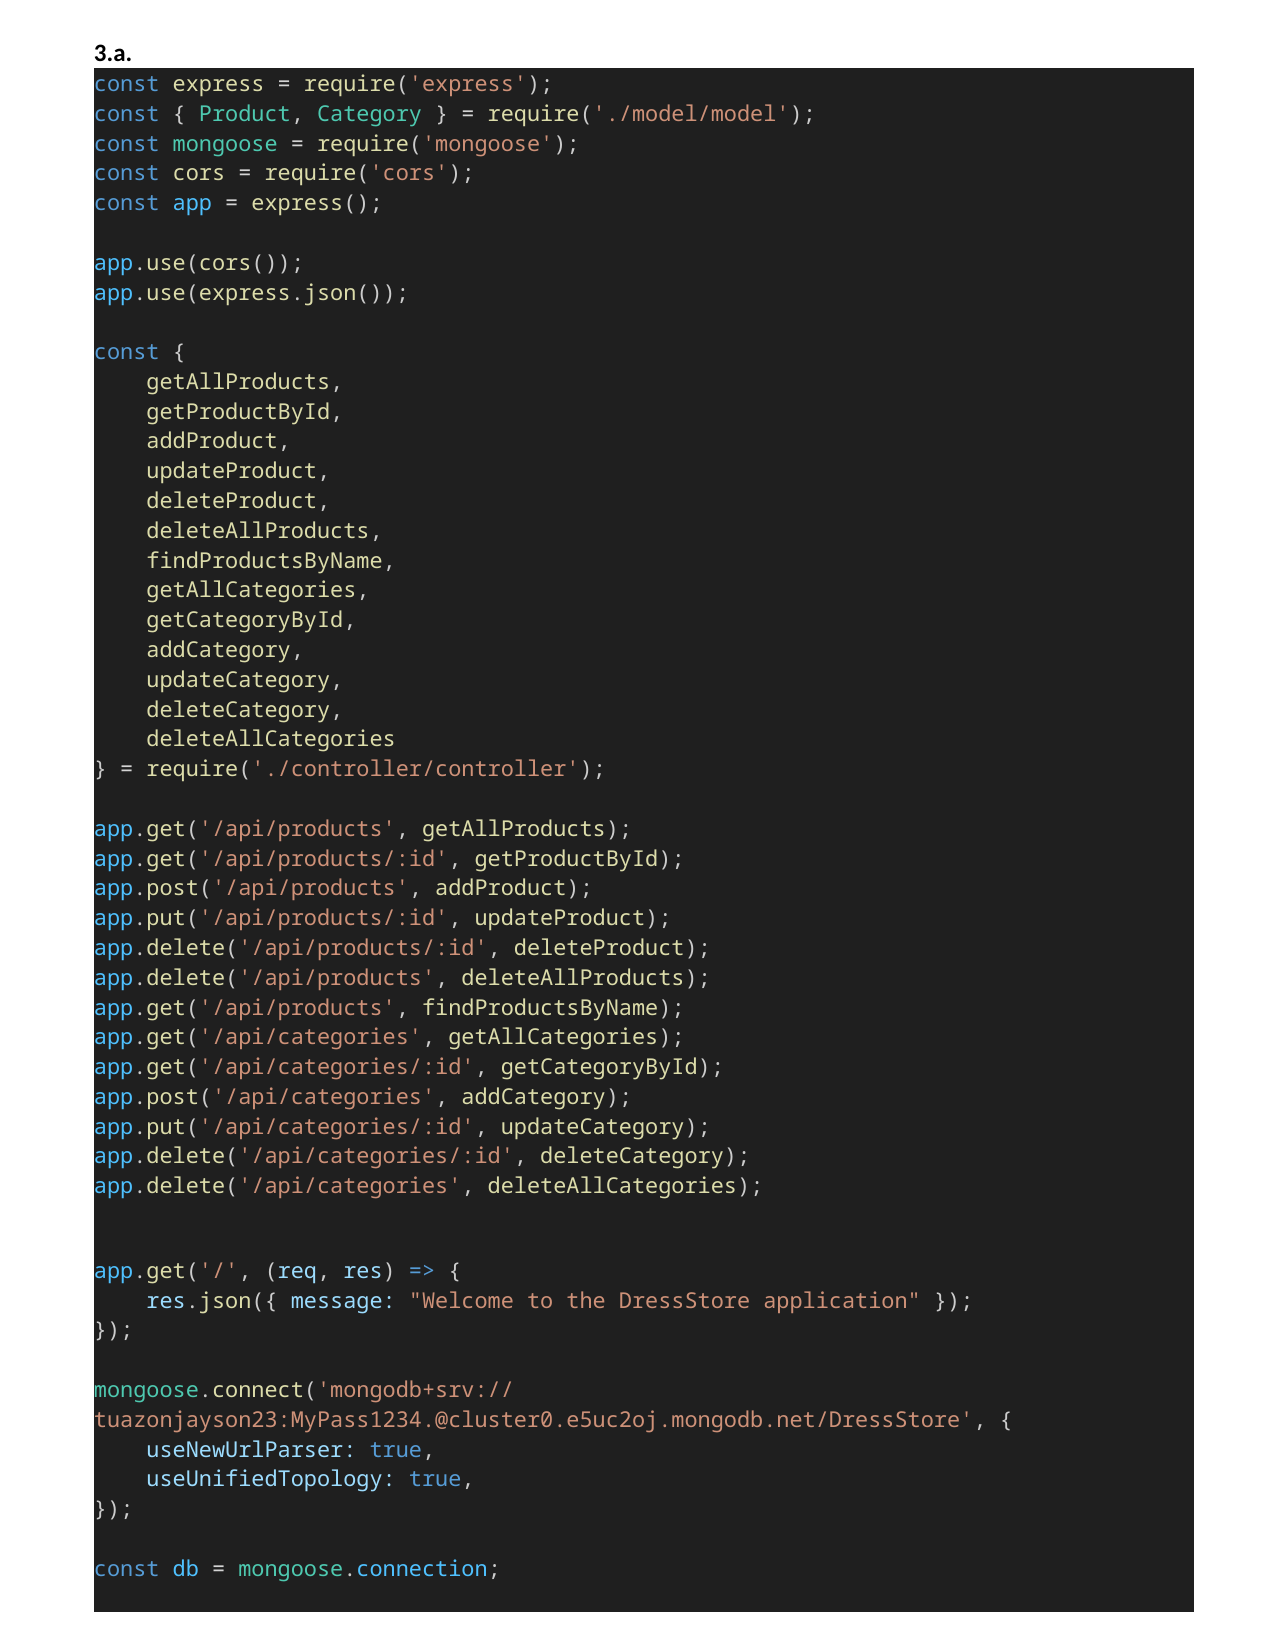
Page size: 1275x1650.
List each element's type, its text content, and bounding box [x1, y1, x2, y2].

text 3.a. [94, 37, 1194, 68]
text findProductsByName, [94, 545, 1194, 574]
text deleteCategory, [94, 694, 1194, 723]
text useUnifiedTopology: true, [94, 1463, 1194, 1493]
text app.get('/api/categories/:id', getCategoryById); [94, 1051, 1194, 1081]
text }); [94, 1493, 1194, 1523]
text app.put('/api/categories/:id', updateCategory); [94, 1111, 1194, 1141]
text app.get('/api/categories', getAllCategories); [94, 1021, 1194, 1051]
text app.post('/api/categories', addCategory); [94, 1081, 1194, 1111]
text updateCategory, [94, 664, 1194, 694]
text getProductById, [94, 396, 1194, 426]
text app.delete('/api/products', deleteAllProducts); [94, 962, 1194, 992]
text app.delete('/api/categories', deleteAllCategories); [94, 1170, 1194, 1200]
text deleteAllProducts, [94, 515, 1194, 545]
text app.get('/api/products', findProductsByName); [94, 992, 1194, 1021]
text getAllProducts, [94, 366, 1194, 396]
text const mongoose = require('mongoose'); [94, 128, 1194, 157]
text getAllCategories, [94, 574, 1194, 604]
text deleteProduct, [94, 485, 1194, 515]
text app.put('/api/products/:id', updateProduct); [94, 902, 1194, 932]
text app.delete('/api/categories/:id', deleteCategory); [94, 1141, 1194, 1170]
text app.use(express.json()); [94, 277, 1194, 306]
text res.json({ message: "Welcome to the DressStore application" }); [94, 1285, 1194, 1314]
text app.get('/api/products', getAllProducts); [94, 813, 1194, 843]
text getCategoryById, [94, 604, 1194, 634]
text const { Product, Category } = require('./model/model'); [94, 98, 1194, 128]
text addCategory, [94, 634, 1194, 664]
text mongoose.connect('mongodb+srv://tuazonjayson23:MyPass1234.@cluster0.e5uc2oj.mongodb.net/DressStore', { [94, 1374, 1194, 1434]
text app.get('/', (req, res) => { [94, 1255, 1194, 1285]
text updateProduct, [94, 455, 1194, 485]
text app.delete('/api/products/:id', deleteProduct); [94, 932, 1194, 962]
text deleteAllCategories [94, 723, 1194, 753]
text app.get('/api/products/:id', getProductById); [94, 843, 1194, 872]
text addProduct, [94, 426, 1194, 455]
text app.use(cors()); [94, 247, 1194, 277]
text } = require('./controller/controller'); [94, 753, 1194, 783]
text const app = express(); [94, 187, 1194, 217]
text app.post('/api/products', addProduct); [94, 872, 1194, 902]
text const db = mongoose.connection; [94, 1553, 1194, 1583]
text const { [94, 336, 1194, 366]
text }); [94, 1314, 1194, 1344]
text useNewUrlParser: true, [94, 1434, 1194, 1463]
text const express = require('express'); [94, 68, 1194, 98]
text const cors = require('cors'); [94, 157, 1194, 187]
